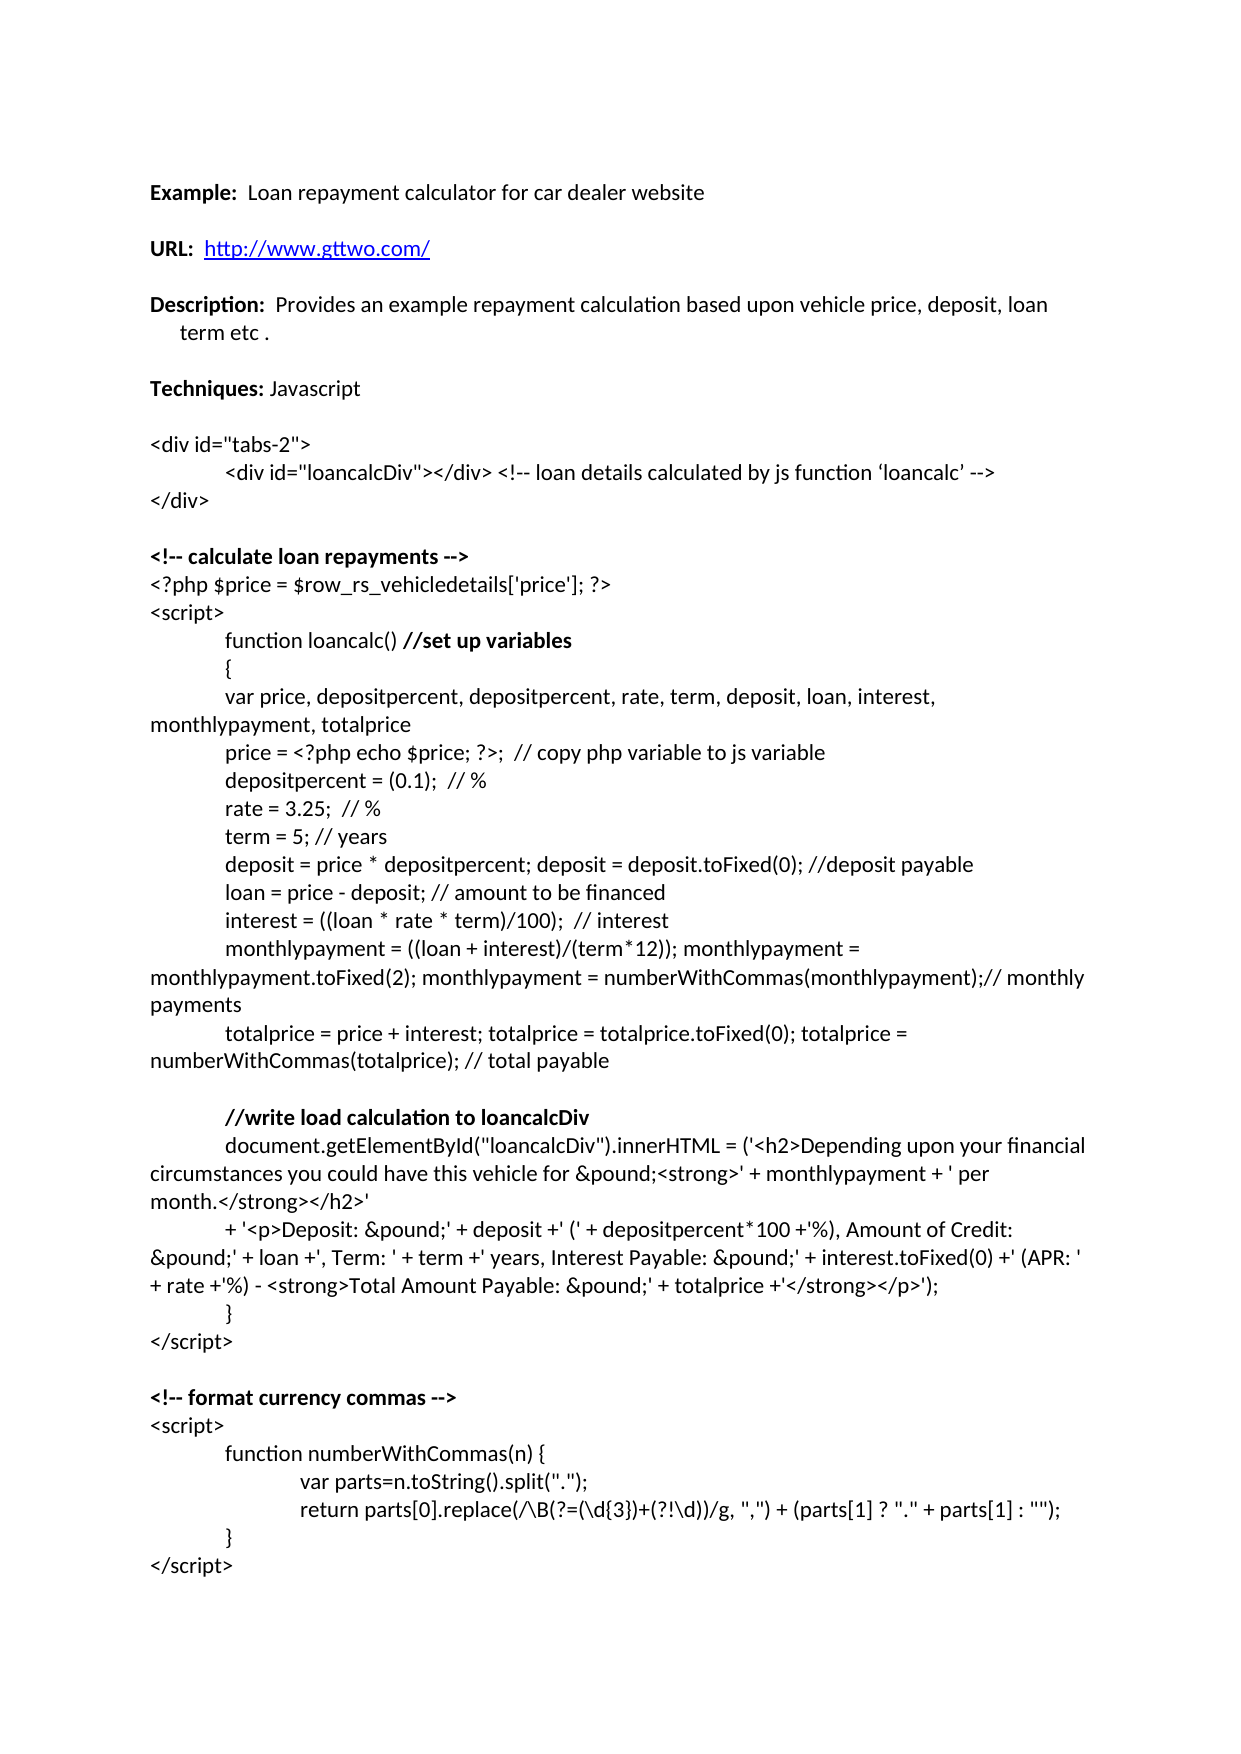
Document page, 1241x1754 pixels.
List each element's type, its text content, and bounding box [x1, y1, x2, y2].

text <script> [150, 1411, 1090, 1439]
text Example: Loan repayment calculator for car dealer website [150, 178, 1090, 206]
text <script> [150, 598, 1090, 626]
text <?php $price = $row_rs_vehicledetails['price']; ?> [150, 570, 1090, 598]
text <div id="loancalcDiv"></div> <!-- loan details calculated by js function ‘loancalc’ --> [150, 458, 1090, 486]
text </script> [150, 1551, 1090, 1579]
text } [150, 1523, 1090, 1551]
text function loancalc() //set up variables [150, 626, 1090, 654]
text <div id="tabs-2"> [150, 430, 1090, 458]
text URL: http://www.gttwo.com/ [150, 234, 1090, 262]
text //write load calculation to loancalcDiv [150, 1103, 1090, 1131]
text document.getElementById("loancalcDiv").innerHTML = ('<h2>Depending upon your financial circumstances you could have this vehicle for &pound;<strong>' + monthlypayment + ' per month.</strong></h2>' [150, 1131, 1090, 1215]
text deposit = price * depositpercent; deposit = deposit.toFixed(0); //deposit payable [150, 851, 1090, 878]
text loan = price - deposit; // amount to be financed [150, 878, 1090, 907]
text function numberWithCommas(n) { [150, 1439, 1090, 1467]
text depositpercent = (0.1); // % [150, 766, 1090, 794]
text <!-- format currency commas --> [150, 1383, 1090, 1411]
text totalprice = price + interest; totalprice = totalprice.toFixed(0); totalprice = numberWithCommas(totalprice); // total payable [150, 1019, 1090, 1075]
text return parts[0].replace(/\B(?=(\d{3})+(?!\d))/g, ",") + (parts[1] ? "." + parts[1] : ""); [150, 1495, 1090, 1523]
text rate = 3.25; // % [150, 794, 1090, 822]
text Techniques: Javascript [150, 374, 1090, 402]
text } [150, 1299, 1090, 1327]
text + '<p>Deposit: &pound;' + deposit +' (' + depositpercent*100 +'%), Amount of Credit: &pound;' + loan +', Term: ' + term +' years, Interest Payable: &pound;' + interest.toFixed(0) +' (APR: ' + rate +'%) - <strong>Total Amount Payable: &pound;' + totalprice +'</strong></p>'); [150, 1215, 1090, 1299]
text var price, depositpercent, depositpercent, rate, term, deposit, loan, interest, monthlypayment, totalprice [150, 682, 1090, 738]
text price = <?php echo $price; ?>; // copy php variable to js variable [150, 738, 1090, 766]
text { [150, 654, 1090, 682]
text </div> [150, 486, 1090, 514]
text Description: Provides an example repayment calculation based upon vehicle price, deposit, loan term etc . [150, 290, 1090, 346]
text var parts=n.toString().split("."); [150, 1467, 1090, 1495]
text term = 5; // years [150, 822, 1090, 851]
text </script> [150, 1327, 1090, 1355]
text interest = ((loan * rate * term)/100); // interest [150, 907, 1090, 934]
text monthlypayment = ((loan + interest)/(term*12)); monthlypayment = monthlypayment.toFixed(2); monthlypayment = numberWithCommas(monthlypayment);// monthly payments [150, 934, 1090, 1019]
text <!-- calculate loan repayments --> [150, 542, 1090, 570]
